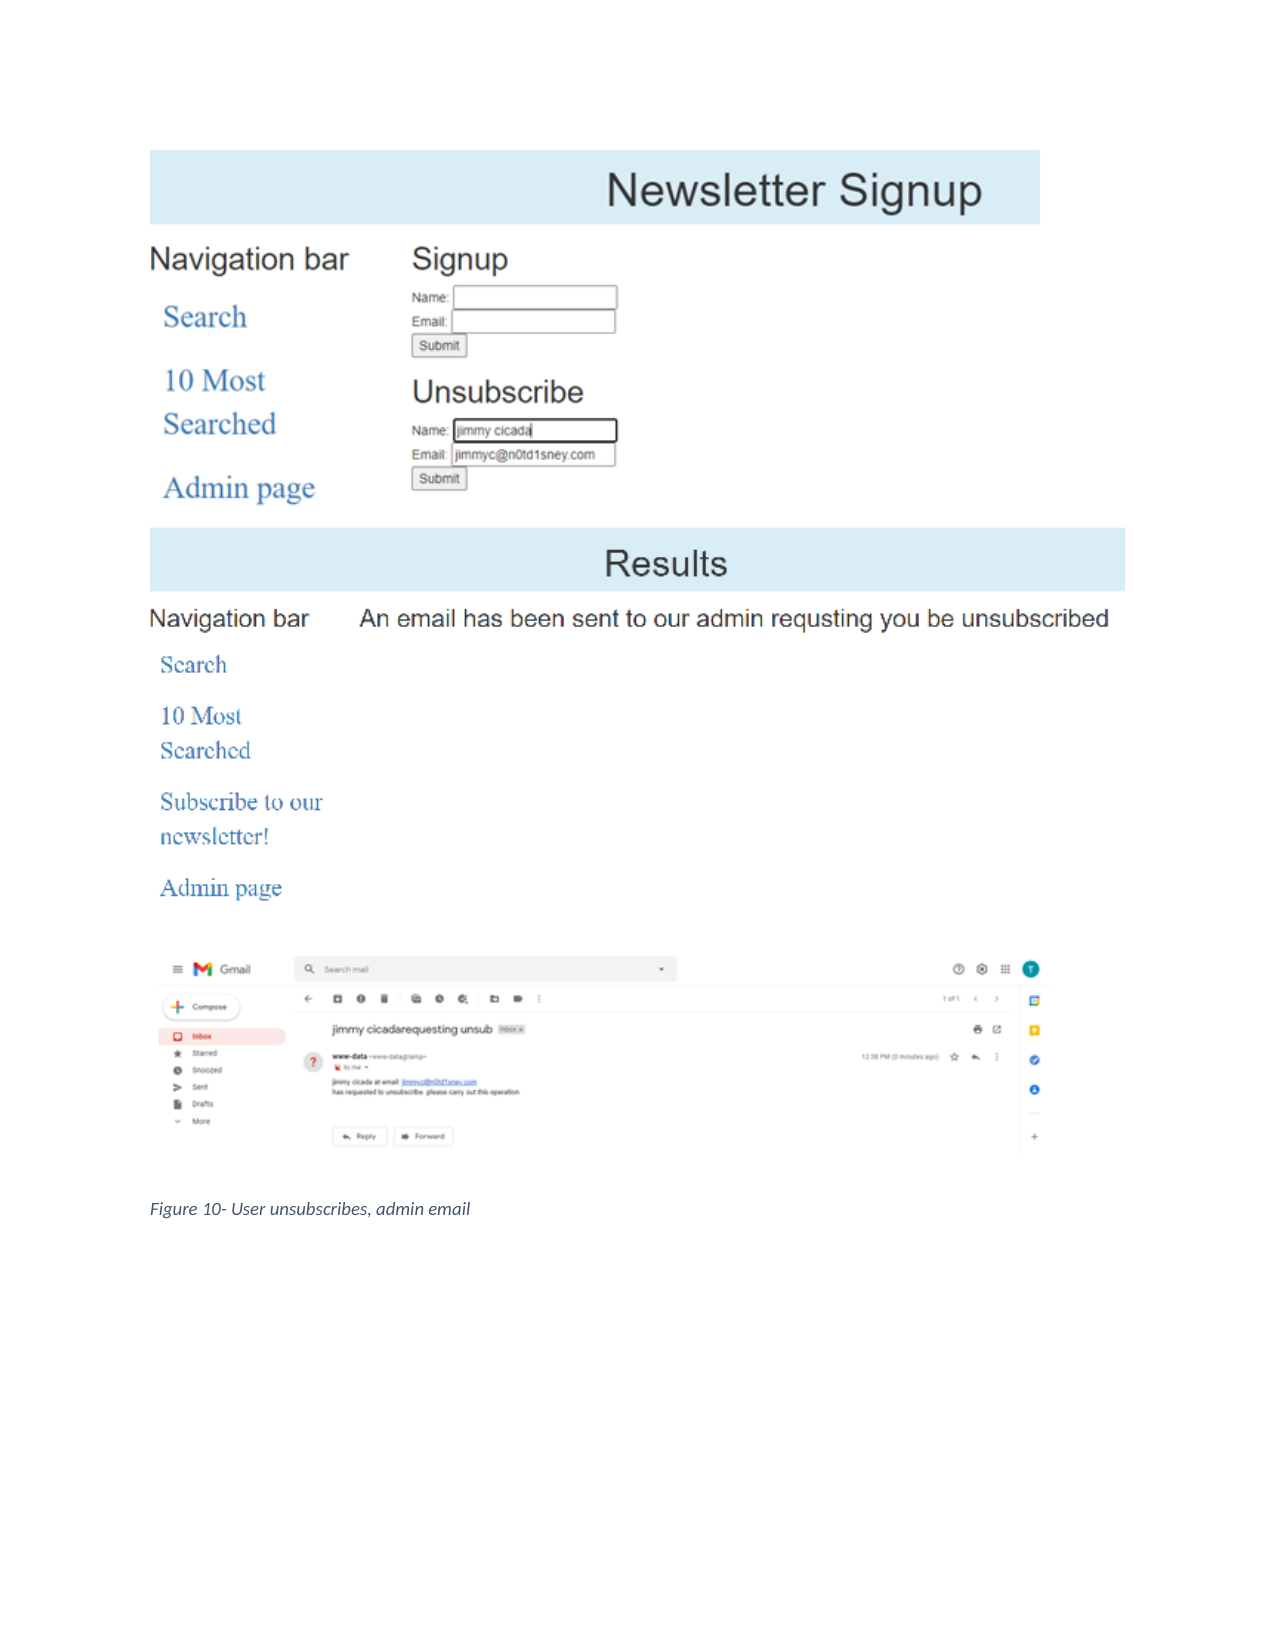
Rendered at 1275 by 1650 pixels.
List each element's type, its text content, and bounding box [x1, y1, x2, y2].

picture [150, 150, 1125, 1179]
